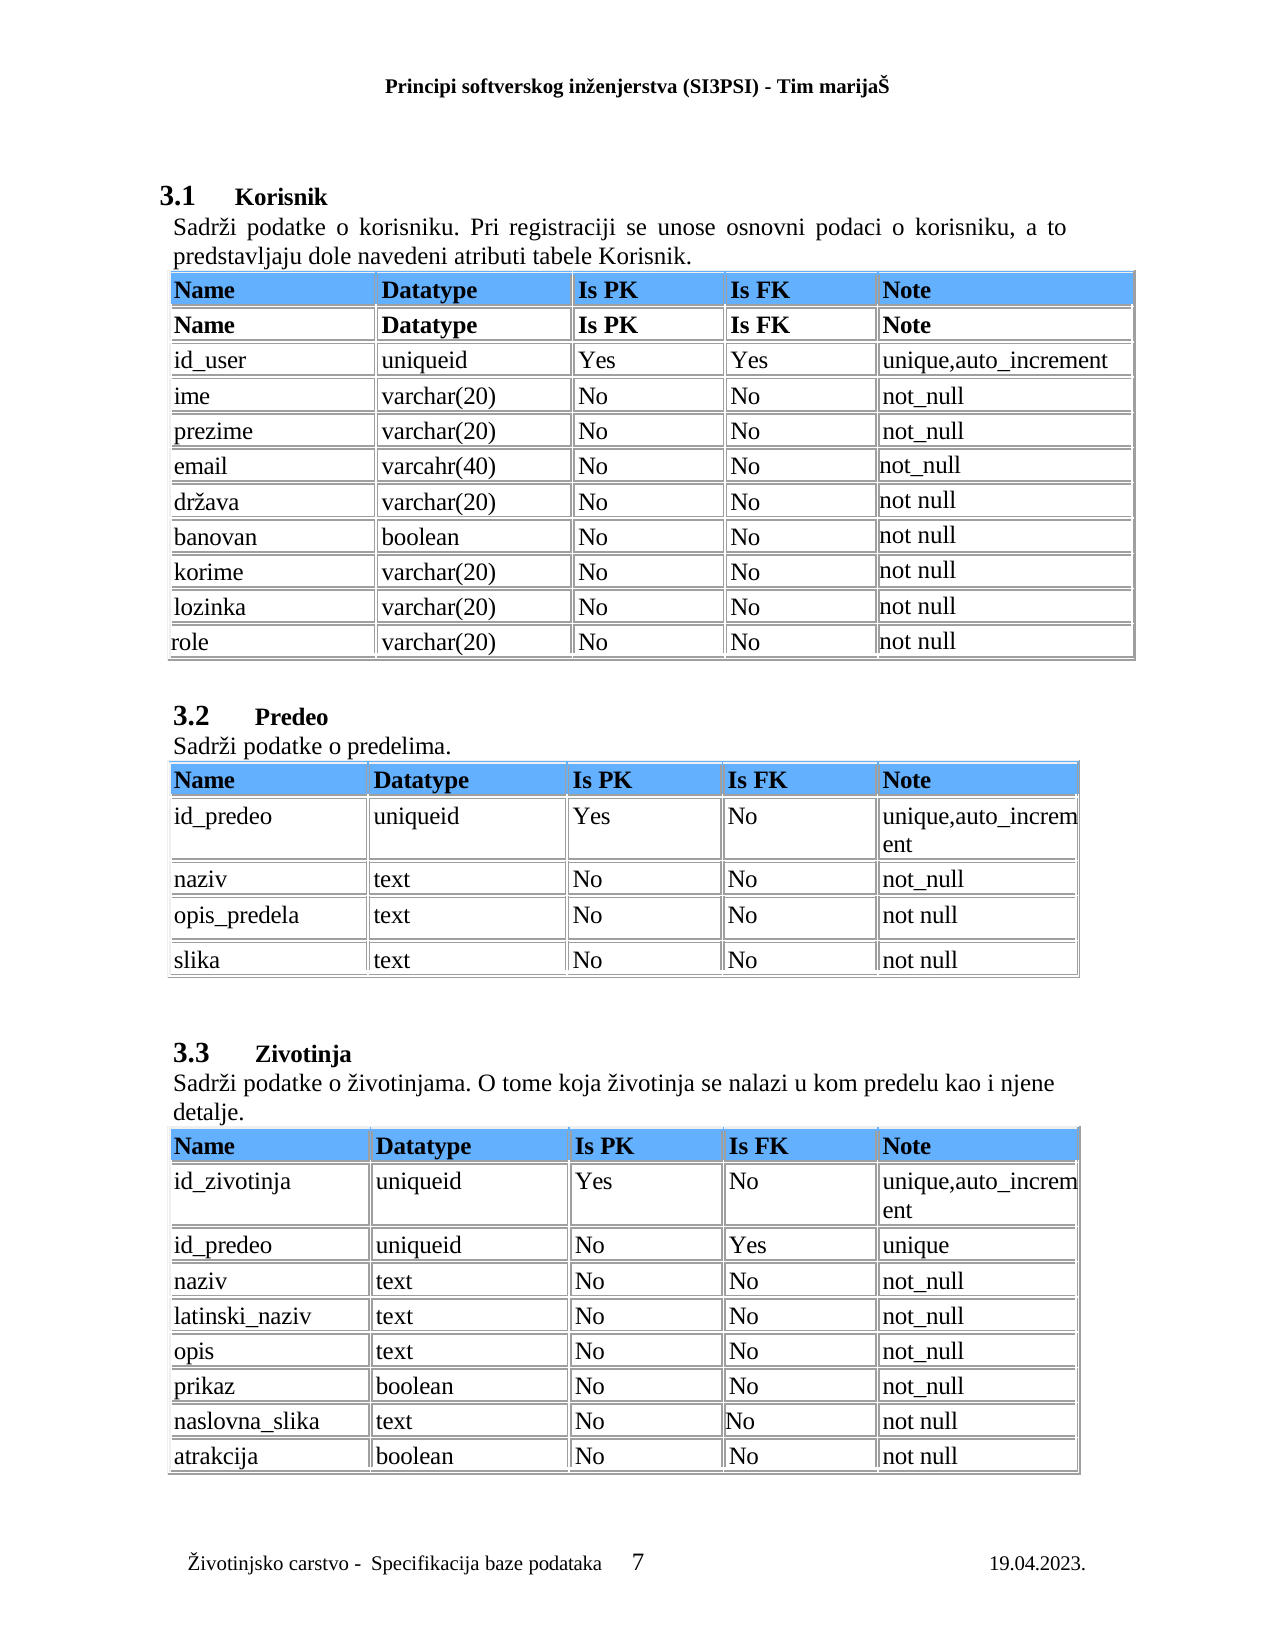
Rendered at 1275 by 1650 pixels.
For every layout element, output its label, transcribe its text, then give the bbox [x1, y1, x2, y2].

table_cell No [569, 1435, 723, 1470]
table_cell No [575, 591, 723, 621]
table_cell id_predeo [169, 1224, 370, 1259]
table_cell uniqueid [378, 344, 570, 374]
table_cell uniqueid [370, 799, 565, 858]
table_cell No [572, 1300, 721, 1330]
table_header Is FK [725, 271, 878, 304]
table_cell No [725, 863, 875, 893]
table_cell lozinka [169, 586, 376, 621]
table_cell varchar(20) [378, 485, 570, 516]
table_cell korime [169, 551, 376, 586]
table_cell text [370, 898, 565, 938]
table_cell Note [878, 304, 1134, 339]
table_cell Yes [727, 344, 875, 374]
table_cell prikaz [169, 1365, 370, 1400]
table_header Datatype [370, 1127, 569, 1160]
table_cell not null [878, 586, 1134, 621]
table_cell not_null [878, 445, 1134, 480]
table_cell No [725, 898, 875, 938]
table_cell No [726, 1165, 875, 1224]
table_cell No [575, 521, 723, 551]
table_cell No [727, 415, 875, 445]
table_cell varchar(20) [378, 379, 570, 410]
table_cell No [727, 450, 875, 480]
table_cell No [572, 1405, 721, 1435]
table_cell not null [878, 1435, 1079, 1470]
table_header Name [169, 761, 368, 794]
table_header Is FK [722, 761, 878, 794]
table_cell not_null [878, 1295, 1079, 1330]
subtitle Korisnik [159, 179, 1125, 212]
table_cell boolean [370, 1435, 569, 1470]
text Sadrži podatke o korisniku. Pri registraciji se unose osnovni podaci o korisniku, a to predstavljaju dole navedeni atributi tabele Korisnik. [173, 212, 1125, 270]
table_cell email [169, 445, 376, 480]
table_cell not null [878, 1400, 1079, 1435]
table_cell No [569, 863, 720, 893]
table_cell opis [169, 1330, 370, 1365]
table_cell No [572, 1335, 721, 1365]
table_cell not_null [878, 1365, 1079, 1400]
table_cell No [572, 1264, 721, 1295]
table_cell No [569, 898, 720, 938]
table_cell varchar(20) [378, 556, 570, 586]
table_header Note [878, 1128, 1077, 1160]
table_cell not null [878, 621, 1134, 656]
table_cell No [575, 485, 723, 516]
table_cell naslovna_slika [169, 1400, 370, 1435]
table_cell No [573, 621, 725, 656]
table_cell slika [169, 938, 368, 973]
table_header Is PK [573, 271, 725, 304]
table_cell No [727, 485, 875, 516]
table_cell No [726, 1370, 875, 1400]
table_cell id_predeo [169, 794, 368, 858]
table_cell varcahr(40) [378, 450, 570, 480]
table_cell No [727, 379, 875, 410]
table_cell text [370, 863, 565, 893]
table_cell not_null [878, 374, 1134, 410]
table_cell text [373, 1300, 567, 1330]
table_cell text [373, 1264, 567, 1295]
table_header Is PK [569, 1127, 723, 1160]
table_cell varchar(20) [378, 415, 570, 445]
table_cell unique [878, 1224, 1079, 1259]
table_cell No [726, 1264, 875, 1295]
table_cell Yes [569, 799, 720, 858]
table_header Note [878, 273, 1133, 304]
table_cell No [575, 450, 723, 480]
text Sadrži podatke o životinjama. O tome koja životinja se nalazi u kom predelu kao i njene detalje. [173, 1069, 1125, 1126]
table_cell No [575, 556, 723, 586]
table_cell Is FK [727, 309, 875, 339]
table_cell Is PK [575, 309, 723, 339]
table_cell not null [878, 893, 1079, 938]
table_cell atrakcija [169, 1435, 370, 1470]
table_cell banovan [169, 516, 376, 551]
table_cell not null [878, 480, 1134, 516]
table_header Datatype [376, 273, 572, 304]
table_cell No [575, 415, 723, 445]
table_cell unique,auto_increment [878, 794, 1079, 858]
table_header Datatype [368, 761, 567, 794]
table_cell No [725, 621, 878, 656]
table_cell No [572, 1229, 721, 1259]
table_cell not_null [878, 410, 1134, 445]
table_cell not_null [878, 1259, 1079, 1295]
table_cell id_user [169, 339, 376, 374]
table_cell No [726, 1335, 875, 1365]
table_cell naziv [169, 1259, 370, 1295]
table_cell not null [878, 516, 1134, 551]
table_cell not null [878, 551, 1134, 586]
table_cell Yes [572, 1165, 721, 1224]
table_cell unique,auto_increment [878, 1160, 1079, 1224]
table_cell No [722, 938, 878, 973]
table_cell id_zivotinja [169, 1160, 370, 1224]
table_cell role [169, 621, 376, 656]
table_cell prezime [169, 410, 376, 445]
table_cell No [567, 943, 722, 973]
table_header Is PK [567, 763, 722, 794]
table_header Name [171, 1129, 370, 1160]
table_cell Yes [726, 1229, 875, 1259]
table_cell No [725, 799, 875, 858]
subtitle Zivotinja [173, 1036, 1125, 1069]
table_cell text [373, 1405, 567, 1435]
table_cell No [575, 379, 723, 410]
table_cell No [727, 591, 875, 621]
table_cell varchar(20) [378, 591, 570, 621]
table_cell Name [169, 304, 376, 339]
table_cell latinski_naziv [169, 1295, 370, 1330]
table_cell naziv [169, 858, 368, 893]
table_header Is FK [723, 1127, 878, 1160]
table_cell uniqueid [373, 1229, 567, 1259]
table_cell not_null [878, 1330, 1079, 1365]
text Sadrži podatke o predelima. [173, 732, 1125, 760]
table_cell ime [169, 374, 376, 410]
table_cell text [368, 938, 567, 973]
table_cell not null [878, 938, 1079, 973]
table_cell uniqueid [373, 1165, 567, 1224]
table_cell No [727, 556, 875, 586]
table_cell No [726, 1300, 875, 1330]
table_cell boolean [373, 1370, 567, 1400]
table_header Note [878, 763, 1077, 794]
table_header Name [171, 271, 376, 304]
table_cell No [572, 1370, 721, 1400]
table_cell Datatype [378, 309, 570, 339]
table_cell unique,auto_increment [878, 339, 1134, 374]
table_cell No [723, 1435, 878, 1470]
table_cell No [726, 1405, 875, 1435]
table_cell varchar(20) [376, 625, 572, 656]
subtitle Predeo [173, 699, 1125, 732]
table_cell not_null [878, 858, 1079, 893]
table_cell text [373, 1335, 567, 1365]
table_cell No [727, 521, 875, 551]
table_cell Yes [575, 344, 723, 374]
table_cell boolean [378, 521, 570, 551]
table_cell država [169, 480, 376, 516]
table_cell opis_predela [169, 893, 368, 938]
